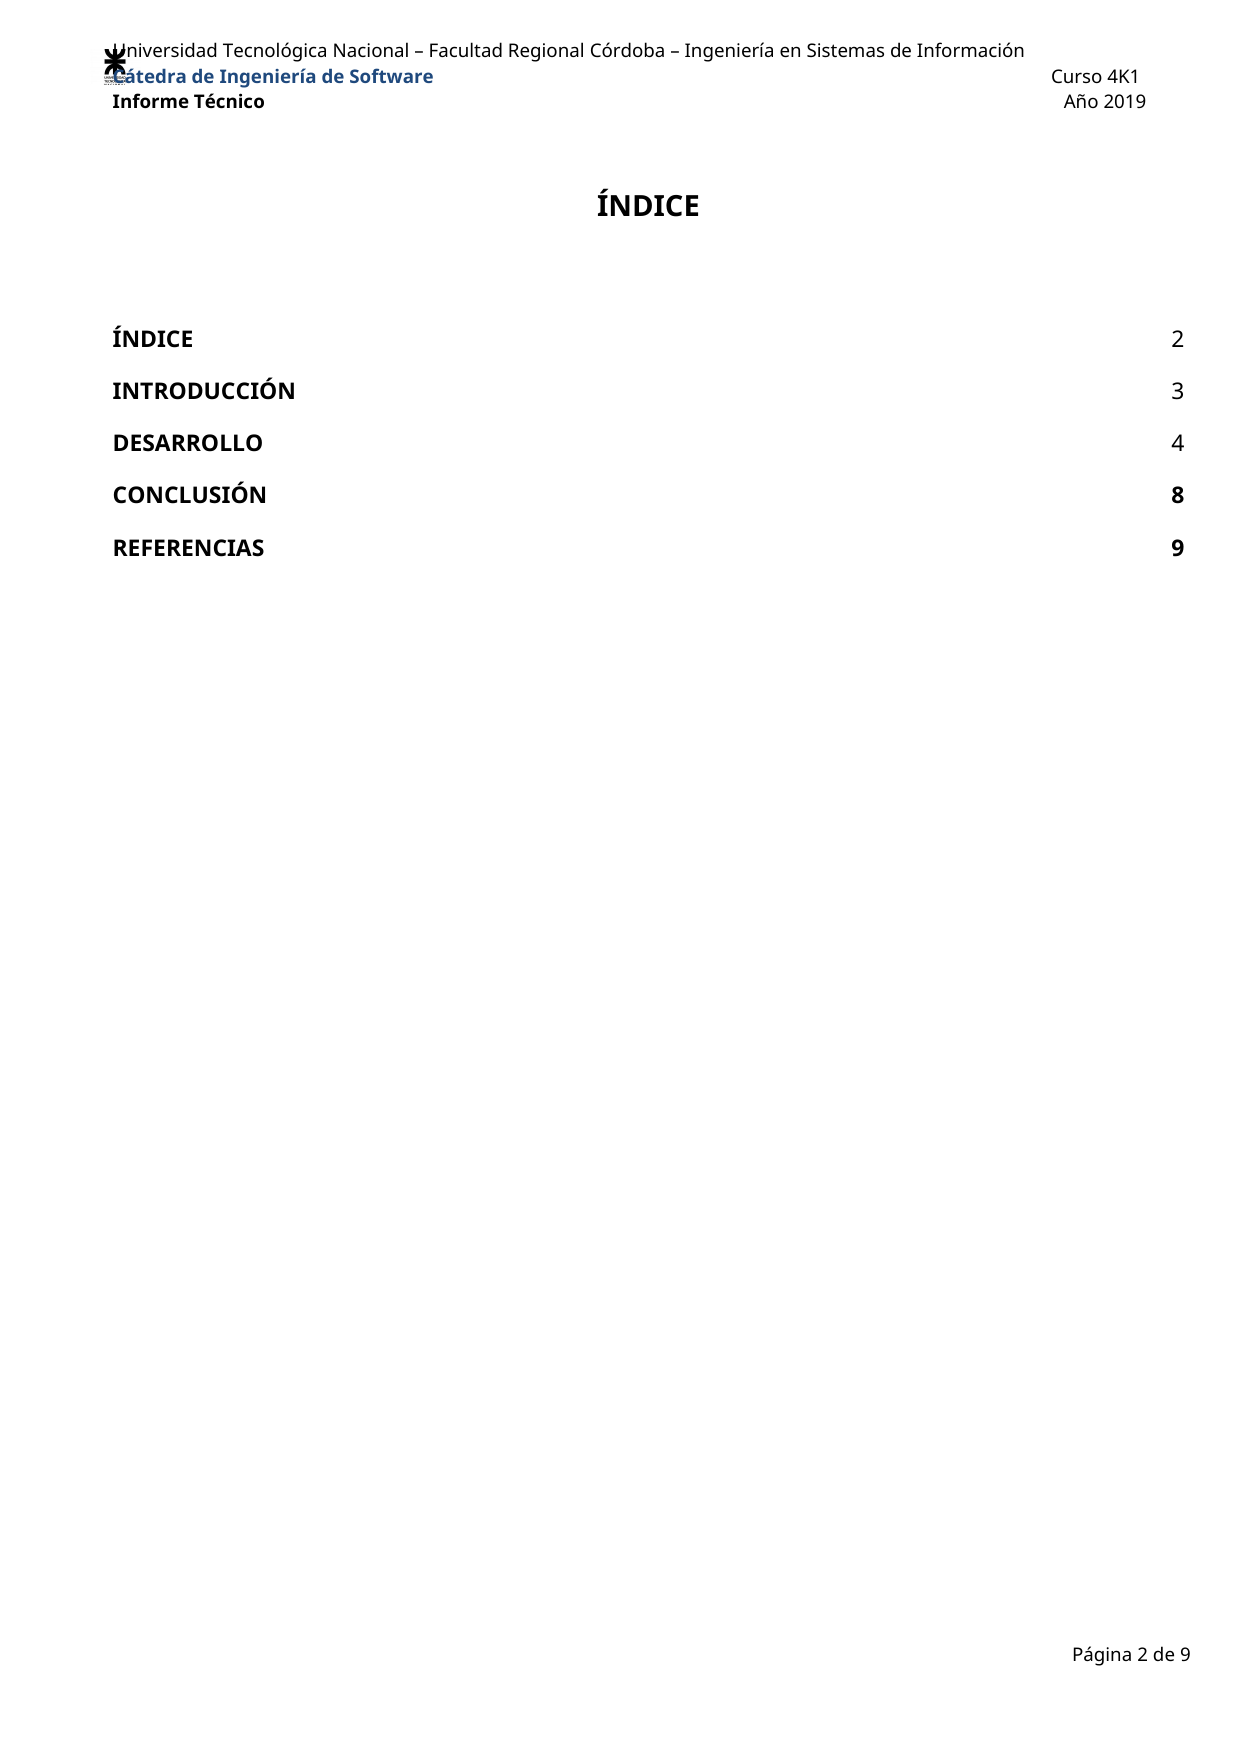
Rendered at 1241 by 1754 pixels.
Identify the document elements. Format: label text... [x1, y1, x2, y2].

subtitle ÍNDICE [112, 185, 1184, 225]
picture [90, 49, 141, 85]
picture [115, 49, 122, 56]
